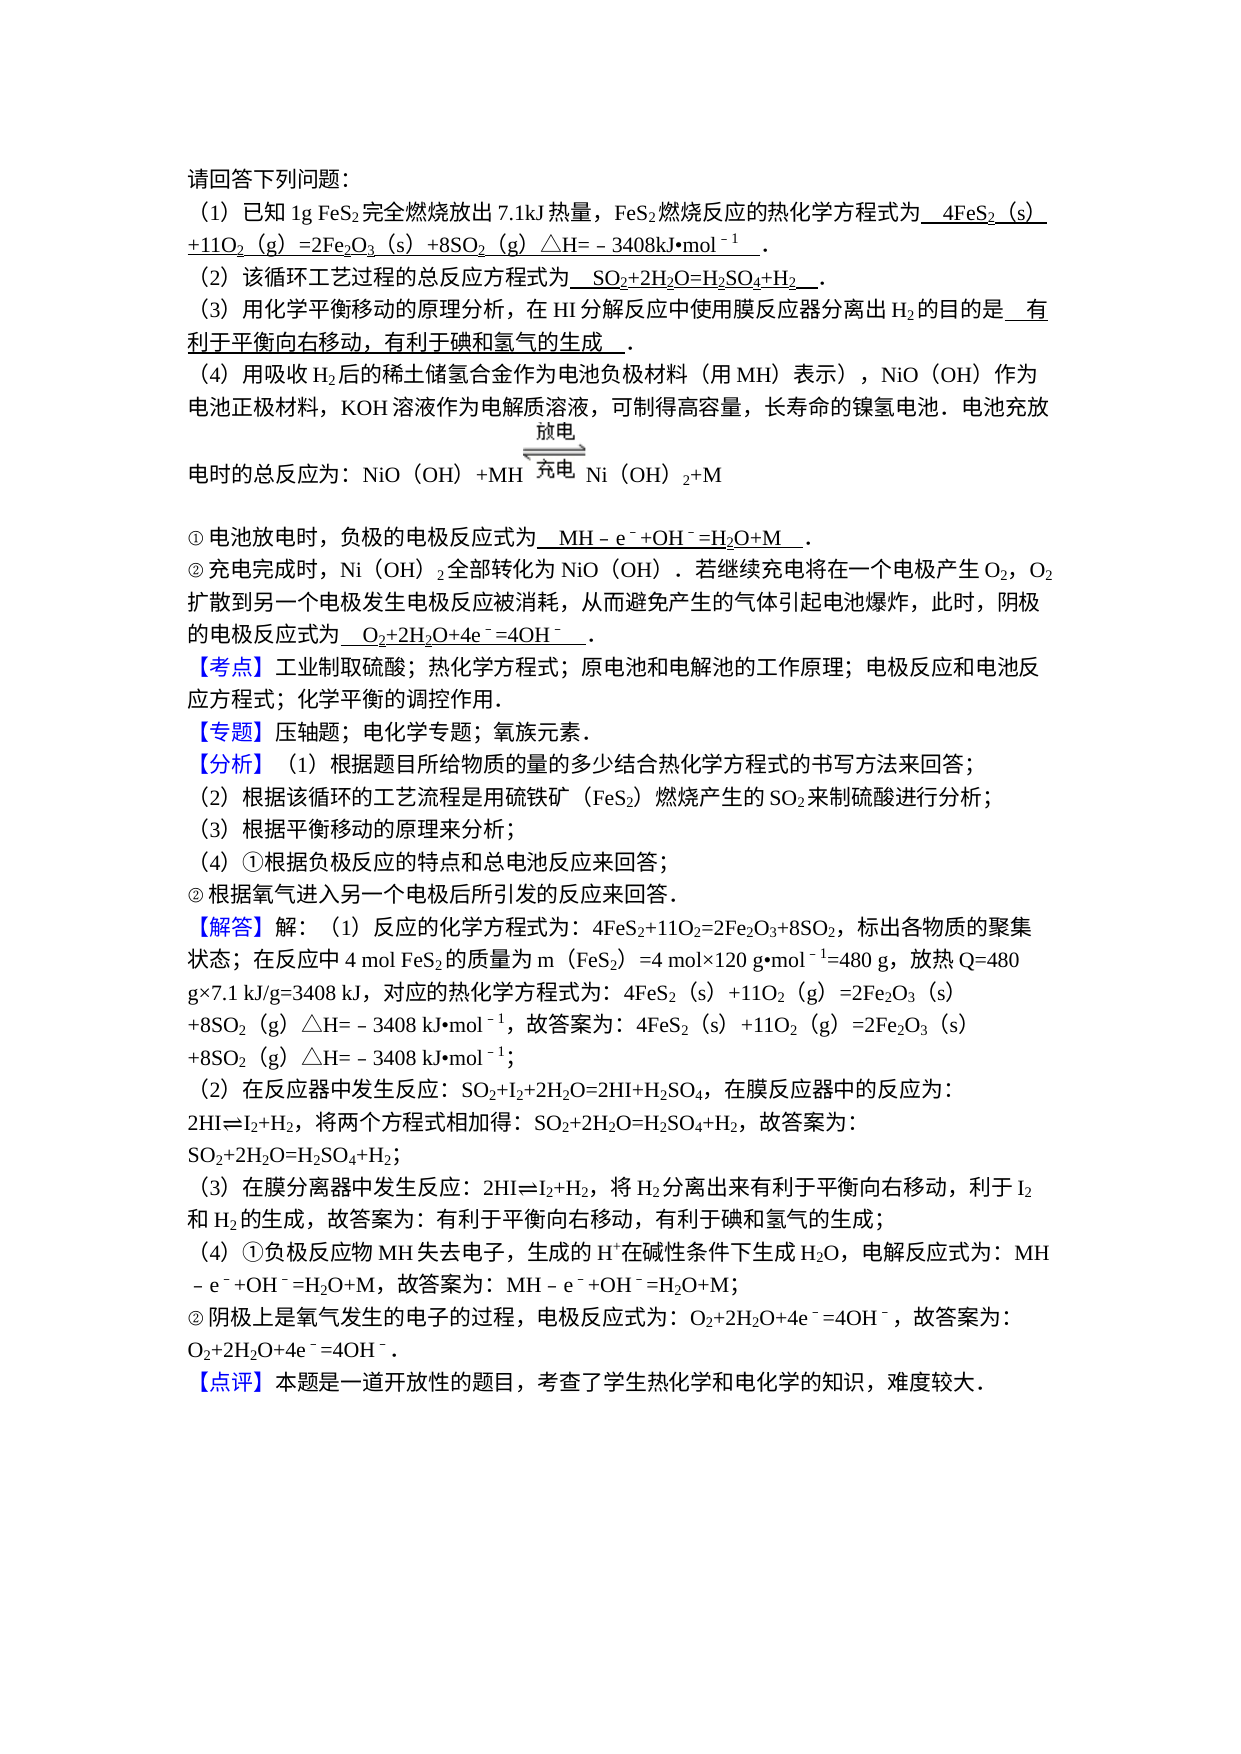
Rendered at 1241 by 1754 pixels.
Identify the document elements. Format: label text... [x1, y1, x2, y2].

text （2）在反应器中发生反应：SO2+I2+2H2O=2HI+H2SO4，在膜反应器中的反应为：2HI⇌I2+H2，将两个方程式相加得：SO2+2H2O=H2SO4+H2，故答案为：SO2+2H2O=H2SO4+H2； [187, 1072, 1053, 1169]
text ②根据氧气进入另一个电极后所引发的反应来回答． [187, 877, 1053, 909]
text （4）用吸收H2后的稀土储氢合金作为电池负极材料（用MH）表示），NiO（OH）作为电池正极材料，KOH溶液作为电解质溶液，可制得高容量，长寿命的镍氢电池．电池充放电时的总反应为：NiO（OH）+MHNi（OH）2+M [187, 357, 1053, 519]
text ①电池放电时，负极的电极反应式为 MH﹣e﹣+OH﹣=H2O+M ． [187, 519, 1053, 552]
text （3）在膜分离器中发生反应：2HI⇌I2+H2，将H2分离出来有利于平衡向右移动，利于I2和H2的生成，故答案为：有利于平衡向右移动，有利于碘和氢气的生成； [187, 1169, 1053, 1234]
text （1）已知1g FeS2完全燃烧放出7.1kJ热量，FeS2燃烧反应的热化学方程式为 4FeS2（s）+11O2（g）=2Fe2O3（s）+8SO2（g）△H=﹣3408kJ•mol﹣1 ． [187, 194, 1053, 259]
text （2）根据该循环的工艺流程是用硫铁矿（FeS2）燃烧产生的SO2来制硫酸进行分析； [187, 779, 1053, 812]
text 【点评】本题是一道开放性的题目，考查了学生热化学和电化学的知识，难度较大． [187, 1364, 1053, 1397]
text （3）根据平衡移动的原理来分析； [187, 812, 1053, 844]
text （4）①根据负极反应的特点和总电池反应来回答； [187, 844, 1053, 877]
text （4）①负极反应物MH失去电子，生成的H+在碱性条件下生成H2O，电解反应式为：MH﹣e﹣+OH﹣=H2O+M，故答案为：MH﹣e﹣+OH﹣=H2O+M； [187, 1234, 1053, 1299]
text （2）该循环工艺过程的总反应方程式为 SO2+2H2O=H2SO4+H2 ． [187, 259, 1053, 292]
text 【分析】（1）根据题目所给物质的量的多少结合热化学方程式的书写方法来回答； [187, 747, 1053, 779]
text 【专题】压轴题；电化学专题；氧族元素． [187, 714, 1053, 747]
text 【考点】工业制取硫酸；热化学方程式；原电池和电解池的工作原理；电极反应和电池反应方程式；化学平衡的调控作用．菁优网版权所有 [187, 649, 1053, 714]
text （3）用化学平衡移动的原理分析，在HI分解反应中使用膜反应器分离出H2的目的是 有利于平衡向右移动，有利于碘和氢气的生成 ． [187, 292, 1053, 357]
picture [523, 422, 586, 483]
text ②充电完成时，Ni（OH）2全部转化为NiO（OH）．若继续充电将在一个电极产生O2，O2扩散到另一个电极发生电极反应被消耗，从而避免产生的气体引起电池爆炸，此时，阴极的电极反应式为 O2+2H2O+4e﹣=4OH﹣ ． [187, 552, 1053, 649]
text ②阴极上是氧气发生的电子的过程，电极反应式为：O2+2H2O+4e﹣=4OH﹣，故答案为：O2+2H2O+4e﹣=4OH﹣． [187, 1299, 1053, 1364]
text 请回答下列问题： [187, 162, 1053, 194]
text 【解答】解：（1）反应的化学方程式为：4FeS2+11O2=2Fe2O3+8SO2，标出各物质的聚集状态；在反应中4 mol FeS2的质量为m（FeS2）=4 mol×120 g•mol﹣1=480 g，放热Q=480 g×7.1 kJ/g=3408 kJ，对应的热化学方程式为：4FeS2（s）+11O2（g）=2Fe2O3（s）+8SO2（g）△H=﹣3408 kJ•mol﹣1，故答案为：4FeS2（s）+11O2（g）=2Fe2O3（s）+8SO2（g）△H=﹣3408 kJ•mol﹣1； [187, 909, 1053, 1072]
